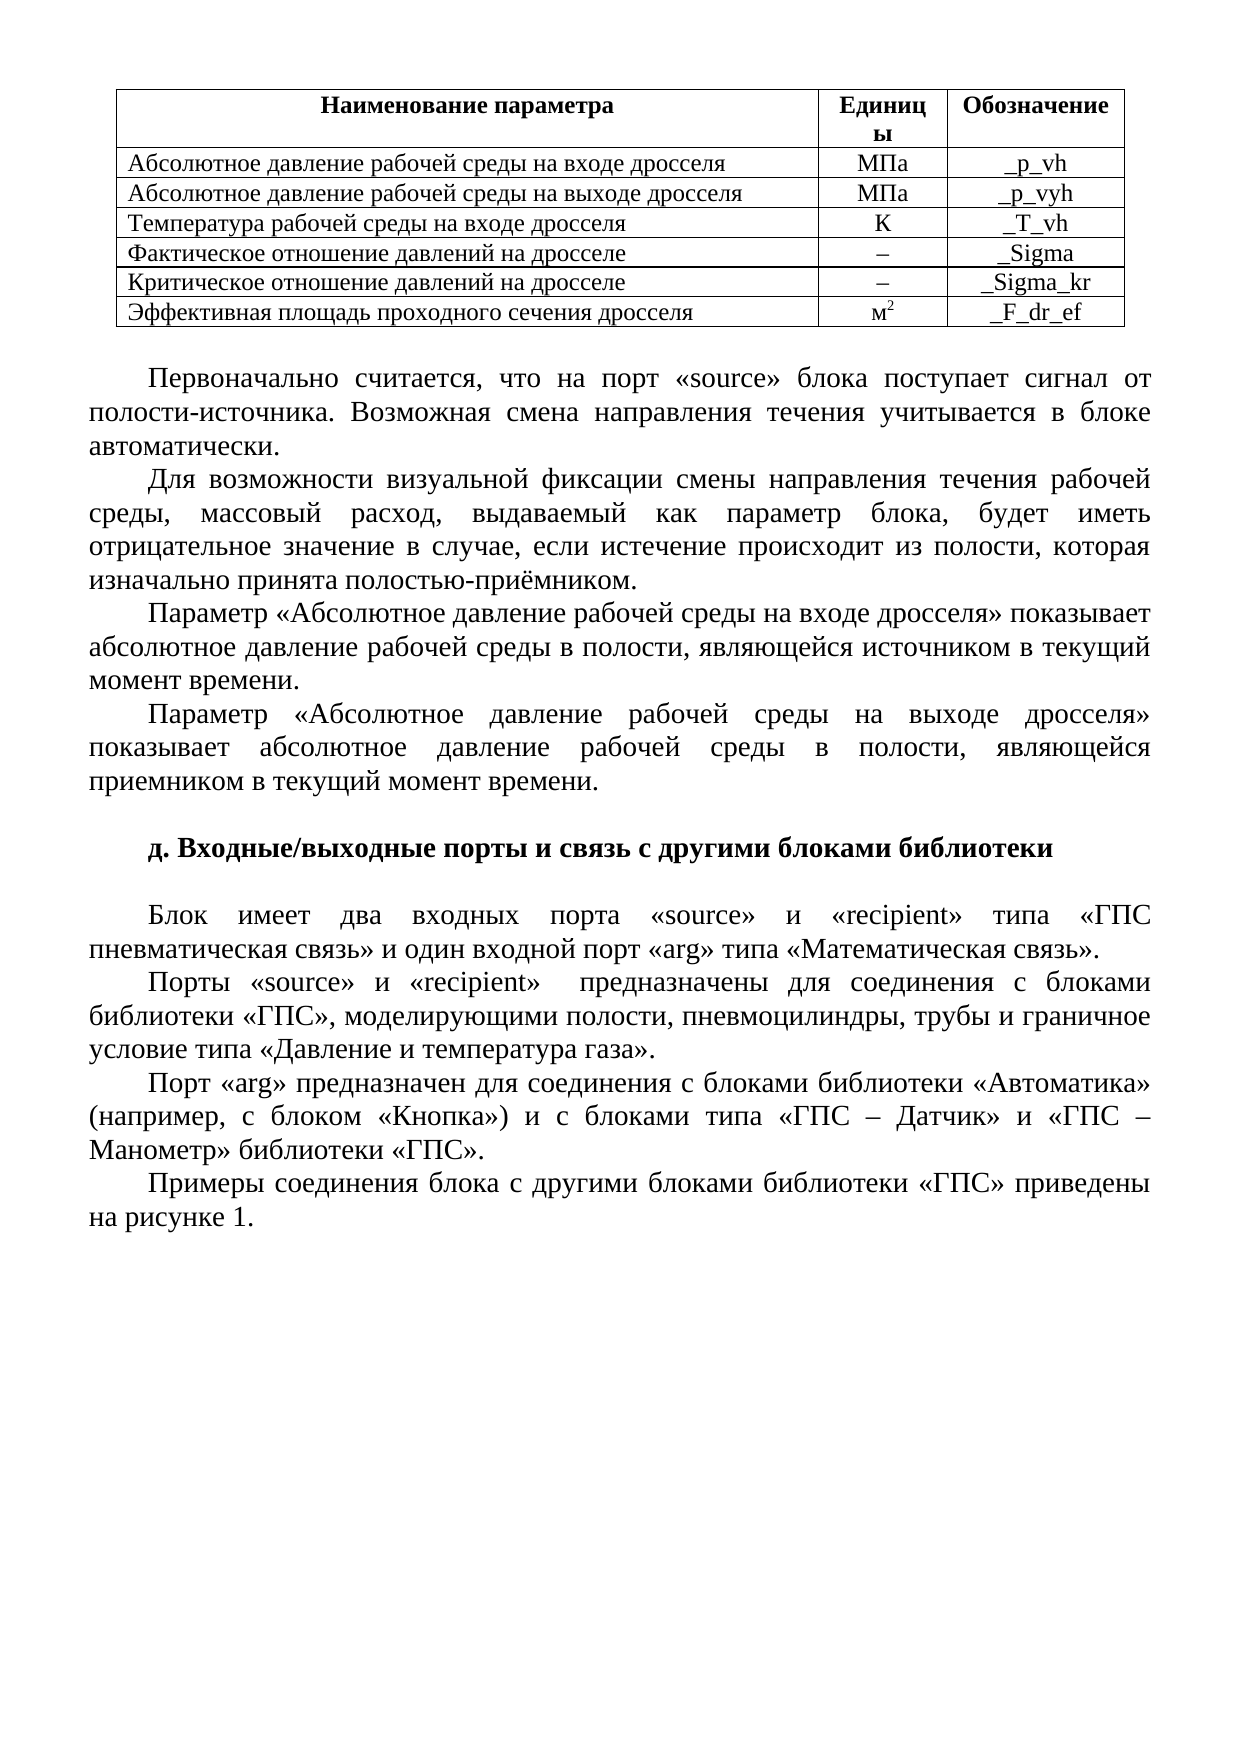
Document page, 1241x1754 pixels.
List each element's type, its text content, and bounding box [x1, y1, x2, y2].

table_cell Абсолютное давление рабочей среды на входе дросселя [117, 148, 818, 177]
text Параметр «Абсолютное давление рабочей среды на входе дросселя» показывает абсолютное давление рабочей среды в полости, являющейся источником в текущий момент времени. [89, 595, 1152, 696]
table_cell Критическое отношение давлений на дросселе [117, 268, 818, 296]
table_cell _p_vyh [948, 178, 1124, 207]
table_cell Эффективная площадь проходного сечения дросселя [117, 297, 818, 326]
table_cell МПа [819, 148, 947, 177]
table_cell Температура рабочей среды на входе дросселя [117, 208, 818, 237]
table_header Обозначение [948, 90, 1124, 147]
text Блок имеет два входных порта «source» и «recipient» типа «ГПС пневматическая связь» и один входной порт «arg» типа «Математическая связь». [89, 897, 1152, 964]
table_cell _Sigma_kr [948, 268, 1124, 296]
text Порт «arg» предназначен для соединения с блоками библиотеки «Автоматика» (например, с блоком «Кнопка») и с блоками типа «ГПС – Датчик» и «ГПС – Манометр» библиотеки «ГПС». [89, 1065, 1152, 1166]
text Первоначально считается, что на порт «source» блока поступает сигнал от полости-источника. Возможная смена направления течения учитывается в блоке автоматически. [89, 361, 1152, 461]
table_cell м2 [819, 297, 947, 326]
table_cell МПа [819, 178, 947, 207]
table_cell – [819, 268, 947, 296]
text Параметр «Абсолютное давление рабочей среды на выходе дросселя» показывает абсолютное давление рабочей среды в полости, являющейся приемником в текущий момент времени. [89, 696, 1152, 797]
table_cell _F_dr_ef [948, 297, 1124, 326]
table_cell К [819, 208, 947, 237]
table_cell _Sigma [948, 238, 1124, 266]
text Для возможности визуальной фиксации смены направления течения рабочей среды, массовый расход, выдаваемый как параметр блока, будет иметь отрицательное значение в случае, если истечение происходит из полости, которая изначально принята полостью-приёмником. [89, 461, 1152, 595]
table_header Единицы [819, 90, 947, 147]
table_cell _T_vh [948, 208, 1124, 237]
text Примеры соединения блока с другими блоками библиотеки «ГПС» приведены на рисунке 1. [89, 1166, 1152, 1233]
table_cell Абсолютное давление рабочей среды на выходе дросселя [117, 178, 818, 207]
text д. Входные/выходные порты и связь с другими блоками библиотеки [89, 830, 1152, 864]
table_cell _p_vh [948, 148, 1124, 177]
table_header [117, 90, 818, 147]
table_cell – [819, 238, 947, 266]
table_cell Фактическое отношение давлений на дросселе [117, 238, 818, 266]
text Порты «source» и «recipient» предназначены для соединения с блоками библиотеки «ГПС», моделирующими полости, пневмоцилиндры, трубы и граничное условие типа «Давление и температура газа». [89, 964, 1152, 1065]
